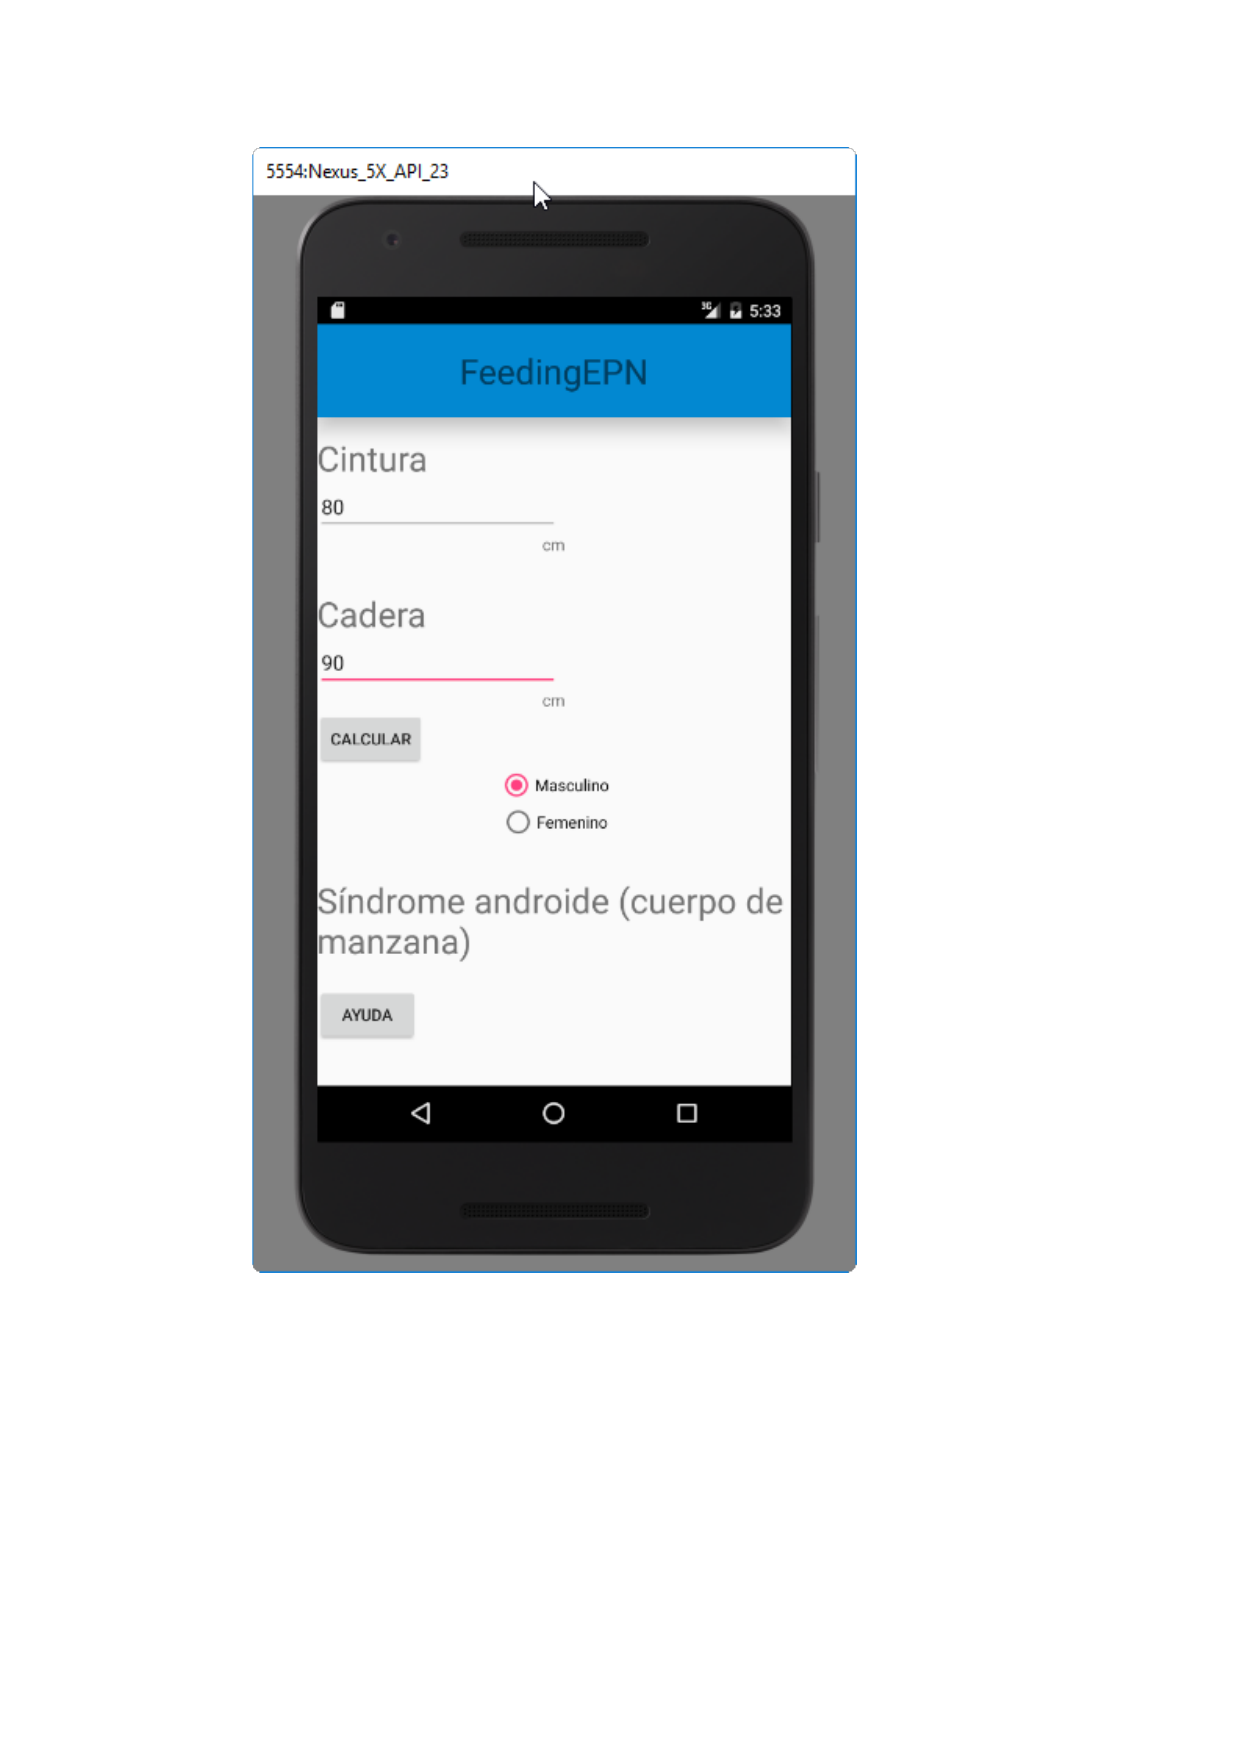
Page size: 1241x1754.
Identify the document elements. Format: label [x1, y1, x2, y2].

picture [252, 147, 857, 1273]
